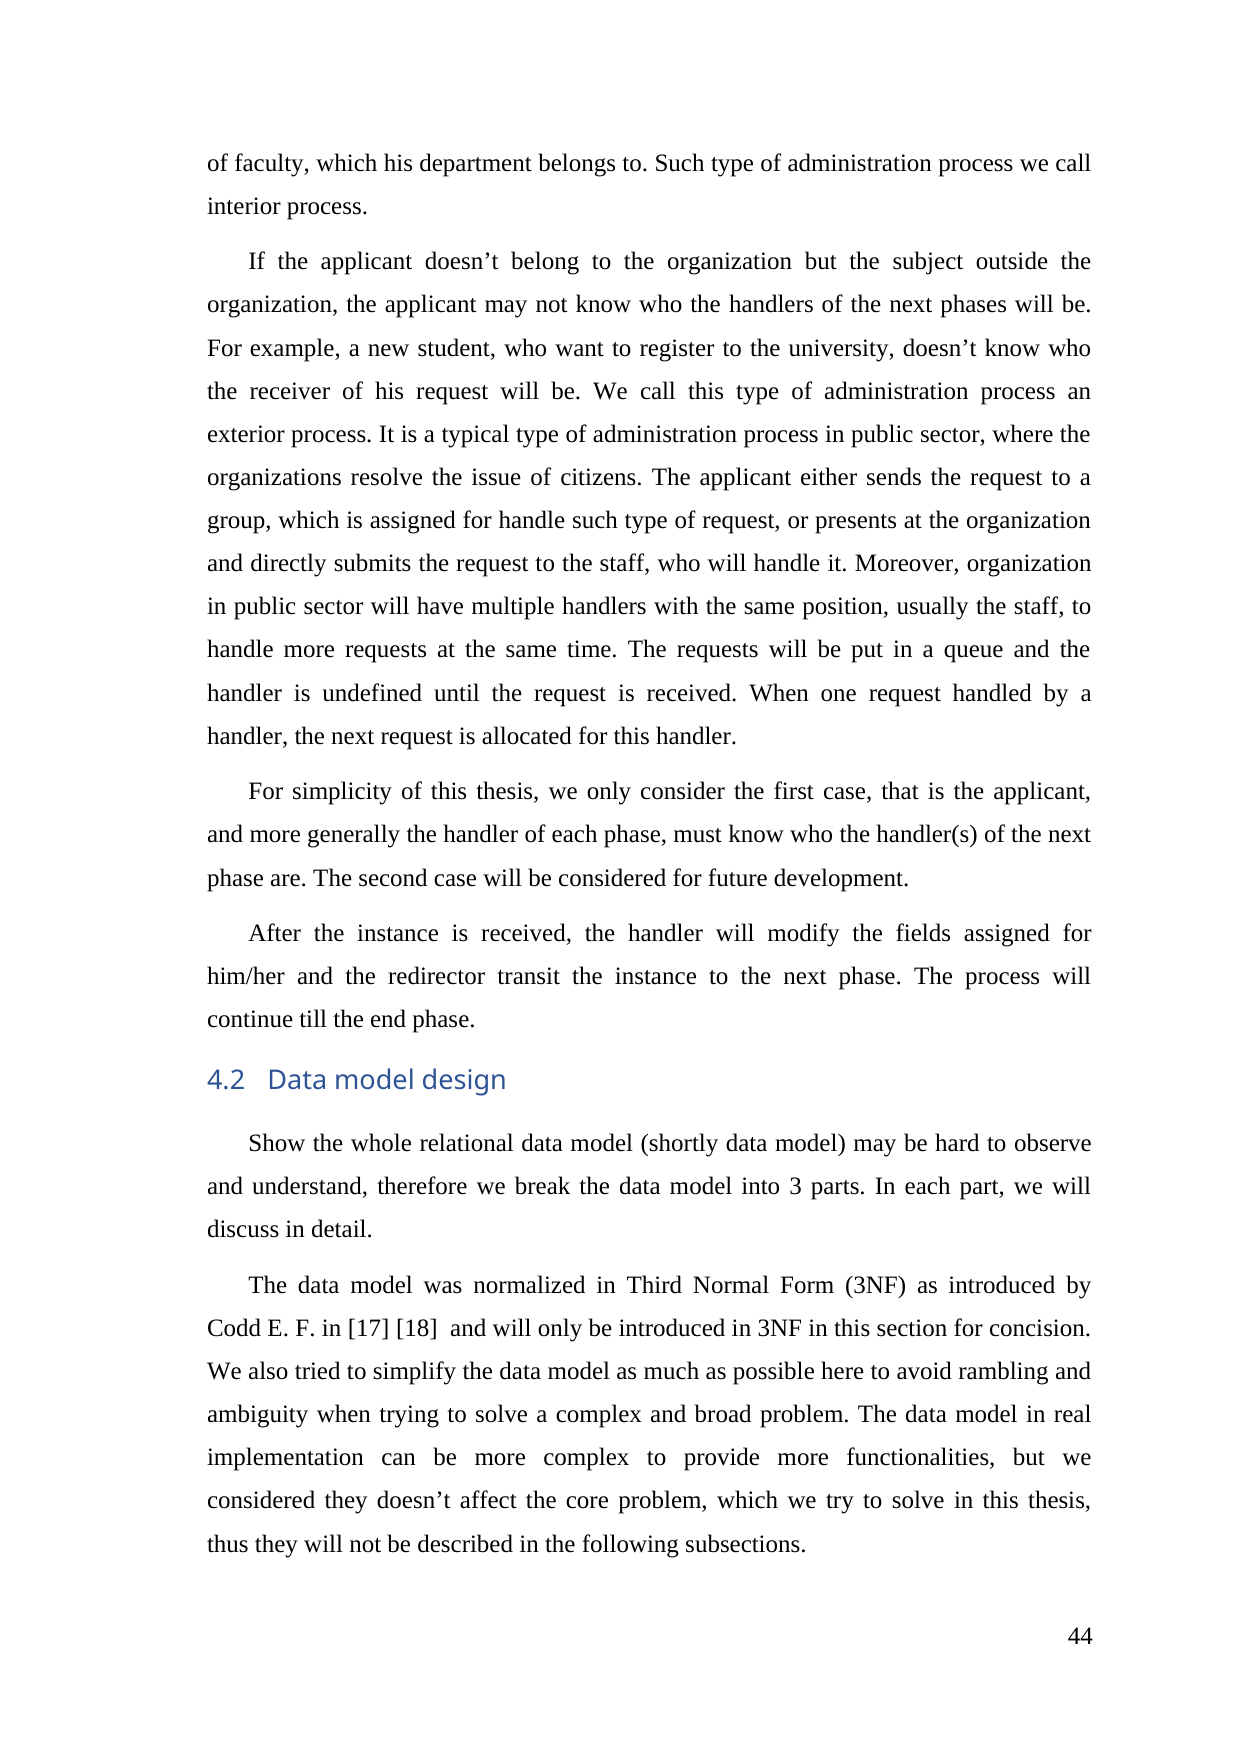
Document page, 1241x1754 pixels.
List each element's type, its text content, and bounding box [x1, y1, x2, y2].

text After the instance is received, the handler will modify the fields assigned for him/her and the redirector transit the instance to the next phase. The process will continue till the end phase. [207, 918, 1092, 1033]
text If the applicant doesn’t belong to the organization but the subject outside the organization, the applicant may not know who the handlers of the next phases will be. For example, a new student, who want to register to the university, doesn’t know who the receiver of his request will be. We call this type of administration process an exterior process. It is a typical type of administration process in public sector, where the organizations resolve the issue of citizens. The applicant either sends the request to a group, which is assigned for handle such type of request, or presents at the organization and directly submits the request to the staff, who will handle it. Moreover, organization in public sector will have multiple handlers with the same position, usually the staff, to handle more requests at the same time. The requests will be put in a queue and the handler is undefined until the request is received. When one request handled by a handler, the next request is allocated for this handler. [207, 246, 1092, 749]
subtitle Data model design [207, 1060, 1092, 1097]
text Show the whole relational data model (shortly data model) may be hard to observe and understand, therefore we break the data model into 3 parts. In each part, we will discuss in detail. [207, 1128, 1092, 1243]
text The data model was normalized in Third Normal Form (3NF) as introduced by Codd E. F. in [17] [18] and will only be introduced in 3NF in this section for concision. We also tried to simplify the data model as much as possible here to avoid rambling and ambiguity when trying to solve a complex and broad problem. The data model in real implementation can be more complex to provide more functionalities, but we considered they doesn’t affect the core problem, which we try to solve in this thesis, thus they will not be described in the following subsections. [207, 1270, 1092, 1557]
text For simplicity of this thesis, we only consider the first case, that is the applicant, and more generally the handler of each phase, must know who the handler(s) of the next phase are. The second case will be considered for future development. [207, 776, 1092, 891]
